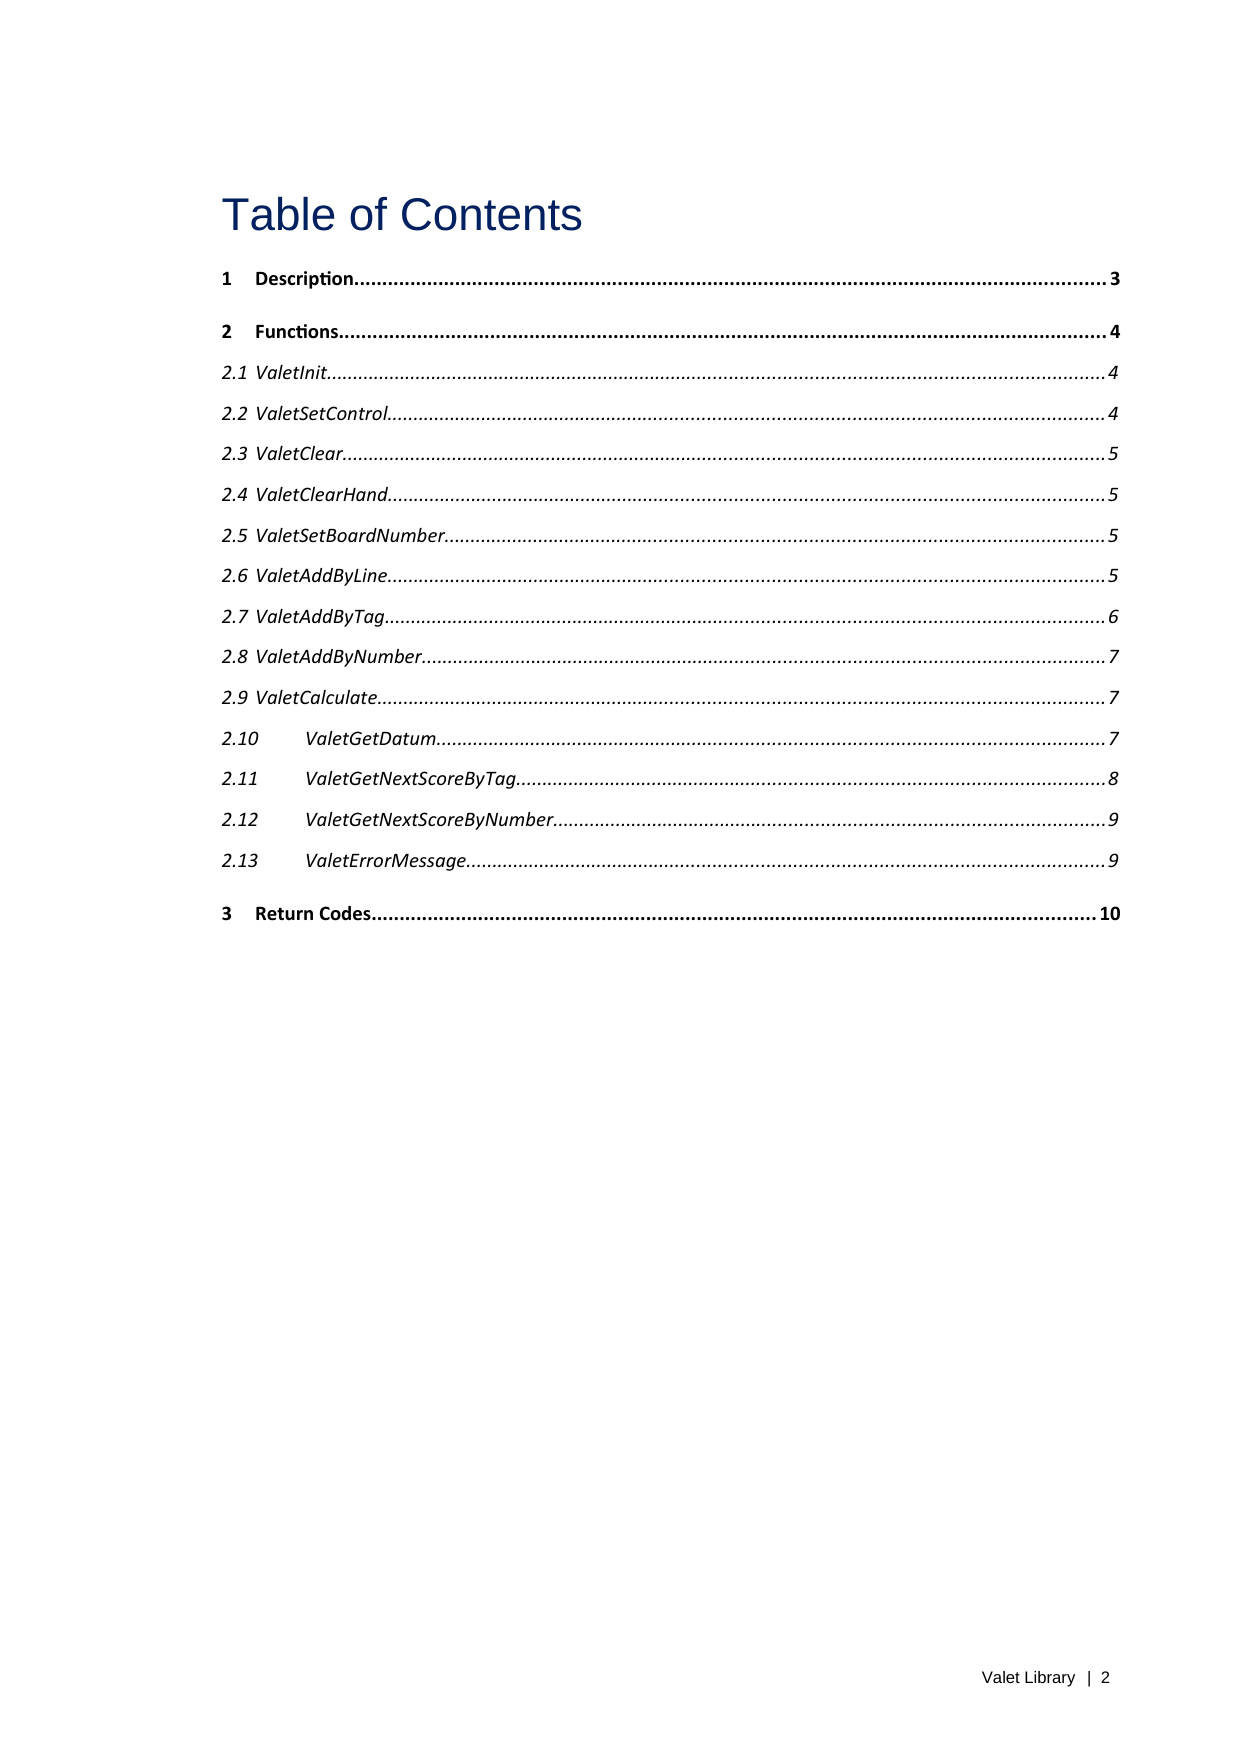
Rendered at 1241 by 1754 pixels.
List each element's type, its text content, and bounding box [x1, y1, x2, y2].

text 2.13 ValetErrorMessage 9 [221, 847, 1121, 872]
text 2 Functions 4 [221, 319, 1121, 344]
text 2.3 ValetClear 5 [221, 441, 1121, 466]
text 3 Return Codes 10 [221, 900, 1121, 925]
text 2.6 ValetAddByLine 5 [221, 562, 1121, 588]
text 2.5 ValetSetBoardNumber 5 [221, 522, 1121, 547]
text 1 Description 3 [221, 266, 1121, 291]
text 2.10 ValetGetDatum 7 [221, 725, 1121, 750]
text 2.7 ValetAddByTag 6 [221, 603, 1121, 628]
text 2.2 ValetSetControl 4 [221, 400, 1121, 425]
text Table of Contents [221, 188, 1121, 241]
text 2.9 ValetCalculate 7 [221, 684, 1121, 710]
text 2.11 ValetGetNextScoreByTag 8 [221, 766, 1121, 791]
text 2.8 ValetAddByNumber 7 [221, 644, 1121, 669]
text 2.12 ValetGetNextScoreByNumber 9 [221, 806, 1121, 832]
text 2.1 ValetInit 4 [221, 359, 1121, 385]
text 2.4 ValetClearHand 5 [221, 481, 1121, 507]
